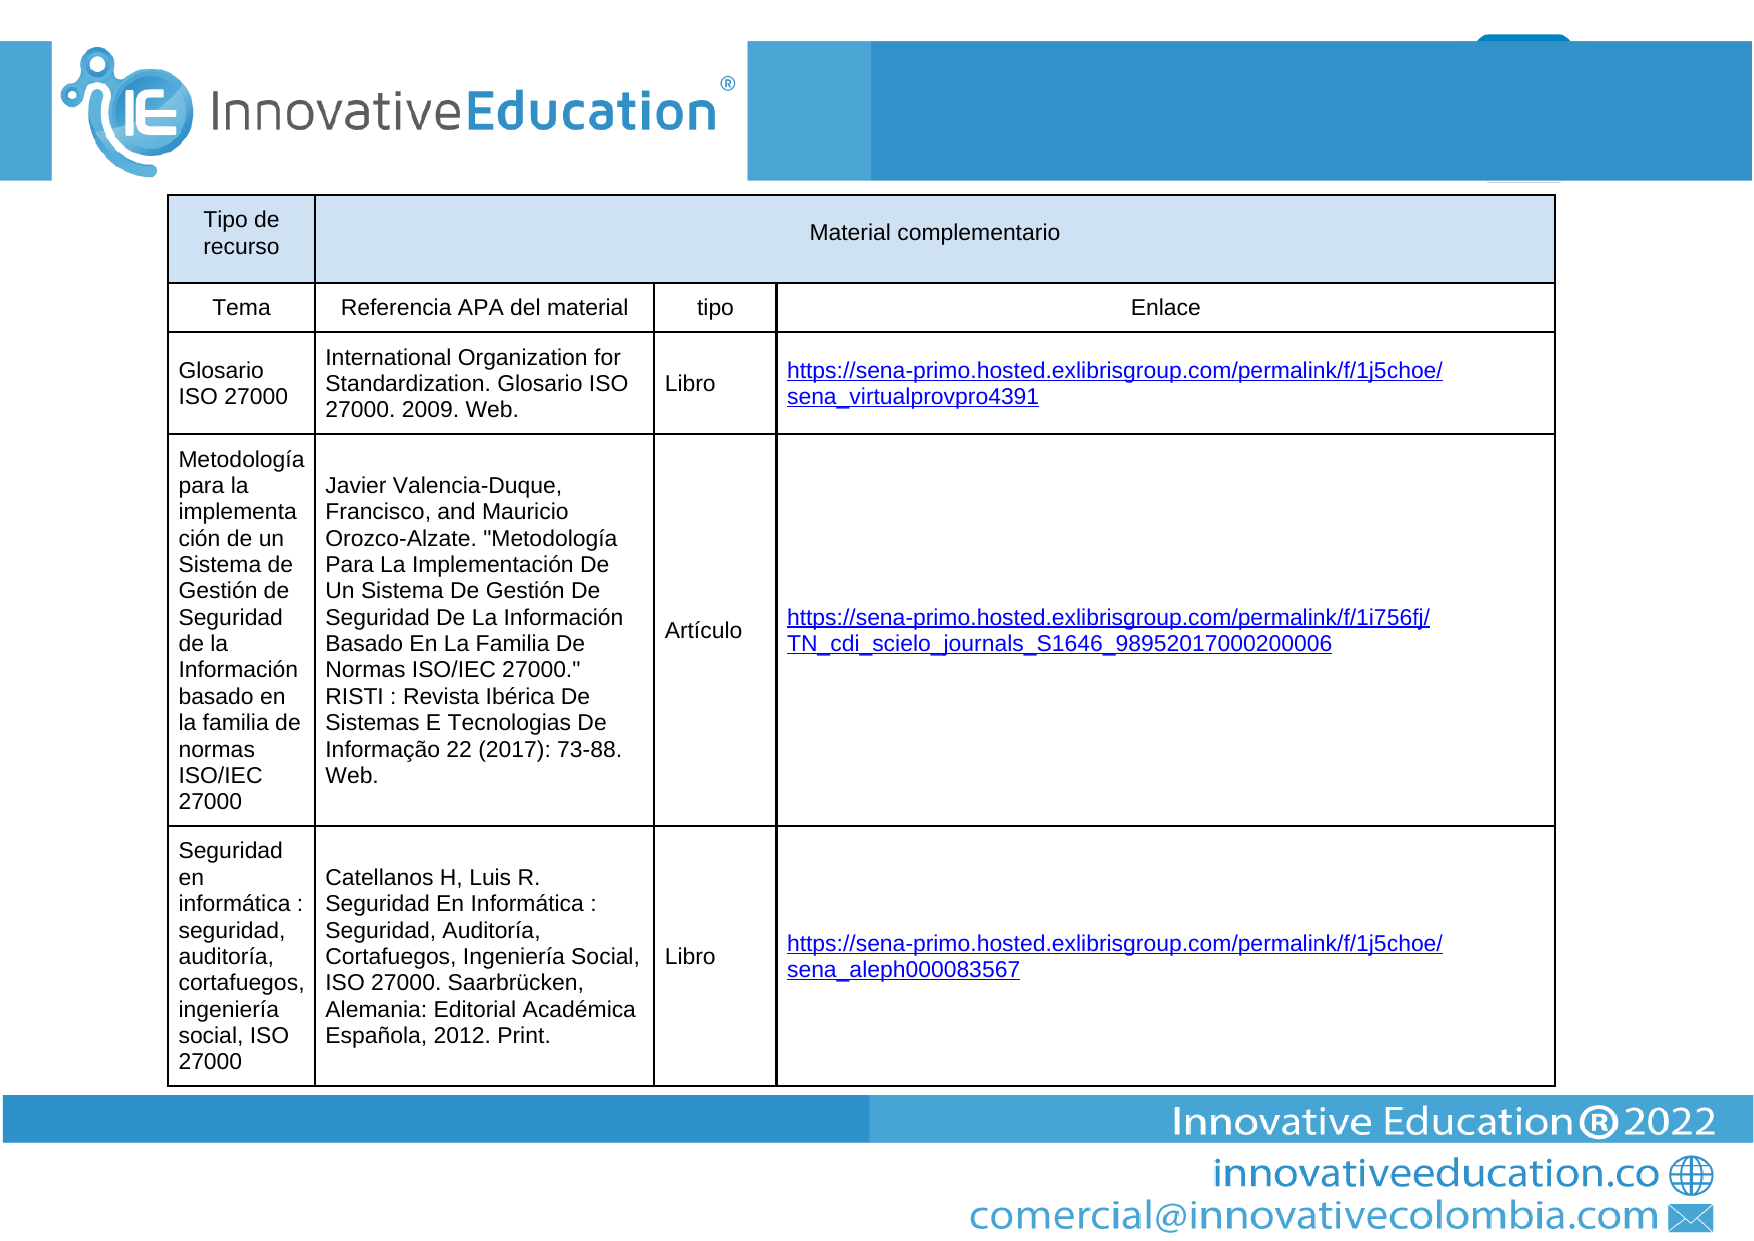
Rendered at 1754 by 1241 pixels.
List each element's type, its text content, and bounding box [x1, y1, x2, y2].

picture [2, 1093, 1754, 1239]
table_header Material complementario [316, 196, 1554, 282]
table_cell Libro [655, 827, 775, 1085]
table_cell International Organization for Standardization. Glosario ISO 27000. 2009. Web. [316, 333, 653, 433]
picture [0, 28, 1752, 214]
table_cell https://sena-primo.hosted.exlibrisgroup.com/permalink/f/1j5choe/sena_aleph000083567 [778, 827, 1554, 1085]
table_cell Seguridad en informática : seguridad, auditoría, cortafuegos, ingeniería social, ISO 27000 [169, 827, 314, 1085]
table_cell Metodología para la implementación de un Sistema de Gestión de Seguridad de la Información basado en la familia de normas ISO/IEC 27000 [169, 435, 314, 825]
table_cell Referencia APA del material [316, 284, 653, 331]
table_cell https://sena-primo.hosted.exlibrisgroup.com/permalink/f/1i756fj/TN_cdi_scielo_journals_S1646_98952017000200006 [778, 435, 1554, 825]
table_cell Catellanos H, Luis R. Seguridad En Informática : Seguridad, Auditoría, Cortafuegos, Ingeniería Social, ISO 27000. Saarbrücken, Alemania: Editorial Académica Española, 2012. Print. [316, 827, 653, 1085]
table_cell Enlace [778, 284, 1554, 331]
table_cell Glosario ISO 27000 [169, 333, 314, 433]
table_cell Libro [655, 333, 775, 433]
table_cell tipo [655, 284, 775, 331]
table_cell Artículo [655, 435, 775, 825]
table_cell Tema [169, 284, 314, 331]
table_cell Javier Valencia-Duque, Francisco, and Mauricio Orozco-Alzate. "Metodología Para La Implementación De Un Sistema De Gestión De Seguridad De La Información Basado En La Familia De Normas ISO/IEC 27000." RISTI : Revista Ibérica De Sistemas E Tecnologias De Informação 22 (2017): 73-88. Web. [316, 435, 653, 825]
table_cell https://sena-primo.hosted.exlibrisgroup.com/permalink/f/1j5choe/sena_virtualprovpro4391 [778, 333, 1554, 433]
table_header Tipo de recurso [169, 196, 314, 282]
